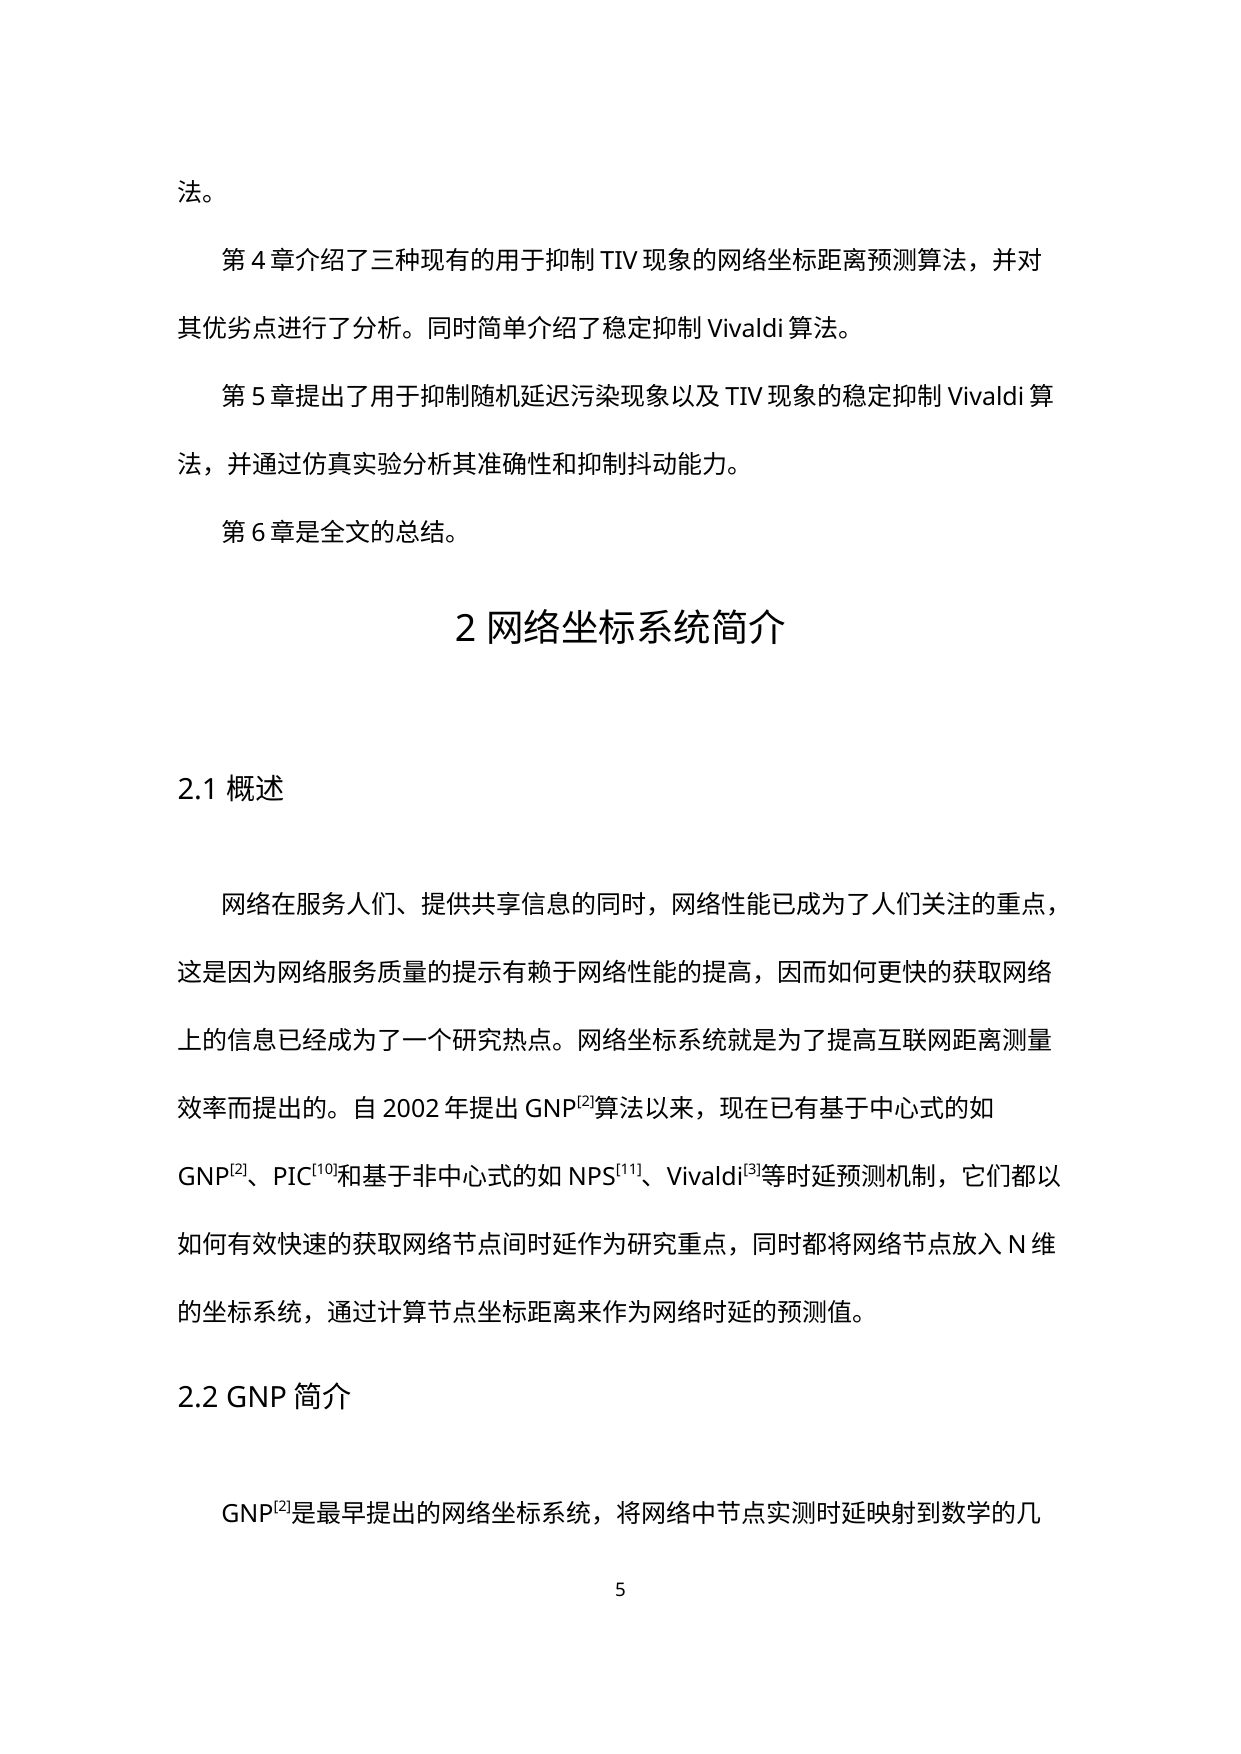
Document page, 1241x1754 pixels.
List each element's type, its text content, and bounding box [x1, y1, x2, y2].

text 2.2 GNP简介 [177, 1361, 1063, 1429]
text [177, 1477, 1063, 1545]
text 第4章介绍了三种现有的用于抑制TIV现象的网络坐标距离预测算法，并对其优劣点进行了分析。同时简单介绍了稳定抑制Vivaldi算法。 [177, 225, 1063, 361]
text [177, 157, 1063, 225]
text 网络在服务人们、提供共享信息的同时，网络性能已成为了人们关注的重点，这是因为网络服务质量的提示有赖于网络性能的提高，因而如何更快的获取网络上的信息已经成为了一个研究热点。网络坐标系统就是为了提高互联网距离测量效率而提出的。自2002年提出GNP[2]算法以来，现在已有基于中心式的如GNP[2]、PIC[10]和基于非中心式的如NPS[11]、Vivaldi[3]等时延预测机制，它们都以如何有效快速的获取网络节点间时延作为研究重点，同时都将网络节点放入N维的坐标系统，通过计算节点坐标距离来作为网络时延的预测值。 [177, 869, 1063, 1344]
text 第5章提出了用于抑制随机延迟污染现象以及TIV现象的稳定抑制Vivaldi算法，并通过仿真实验分析其准确性和抑制抖动能力。 [177, 361, 1063, 496]
text 2 网络坐标系统简介 [177, 591, 1063, 659]
text 第6章是全文的总结。 [177, 496, 1063, 564]
text 2.1 概述 [177, 753, 1063, 821]
